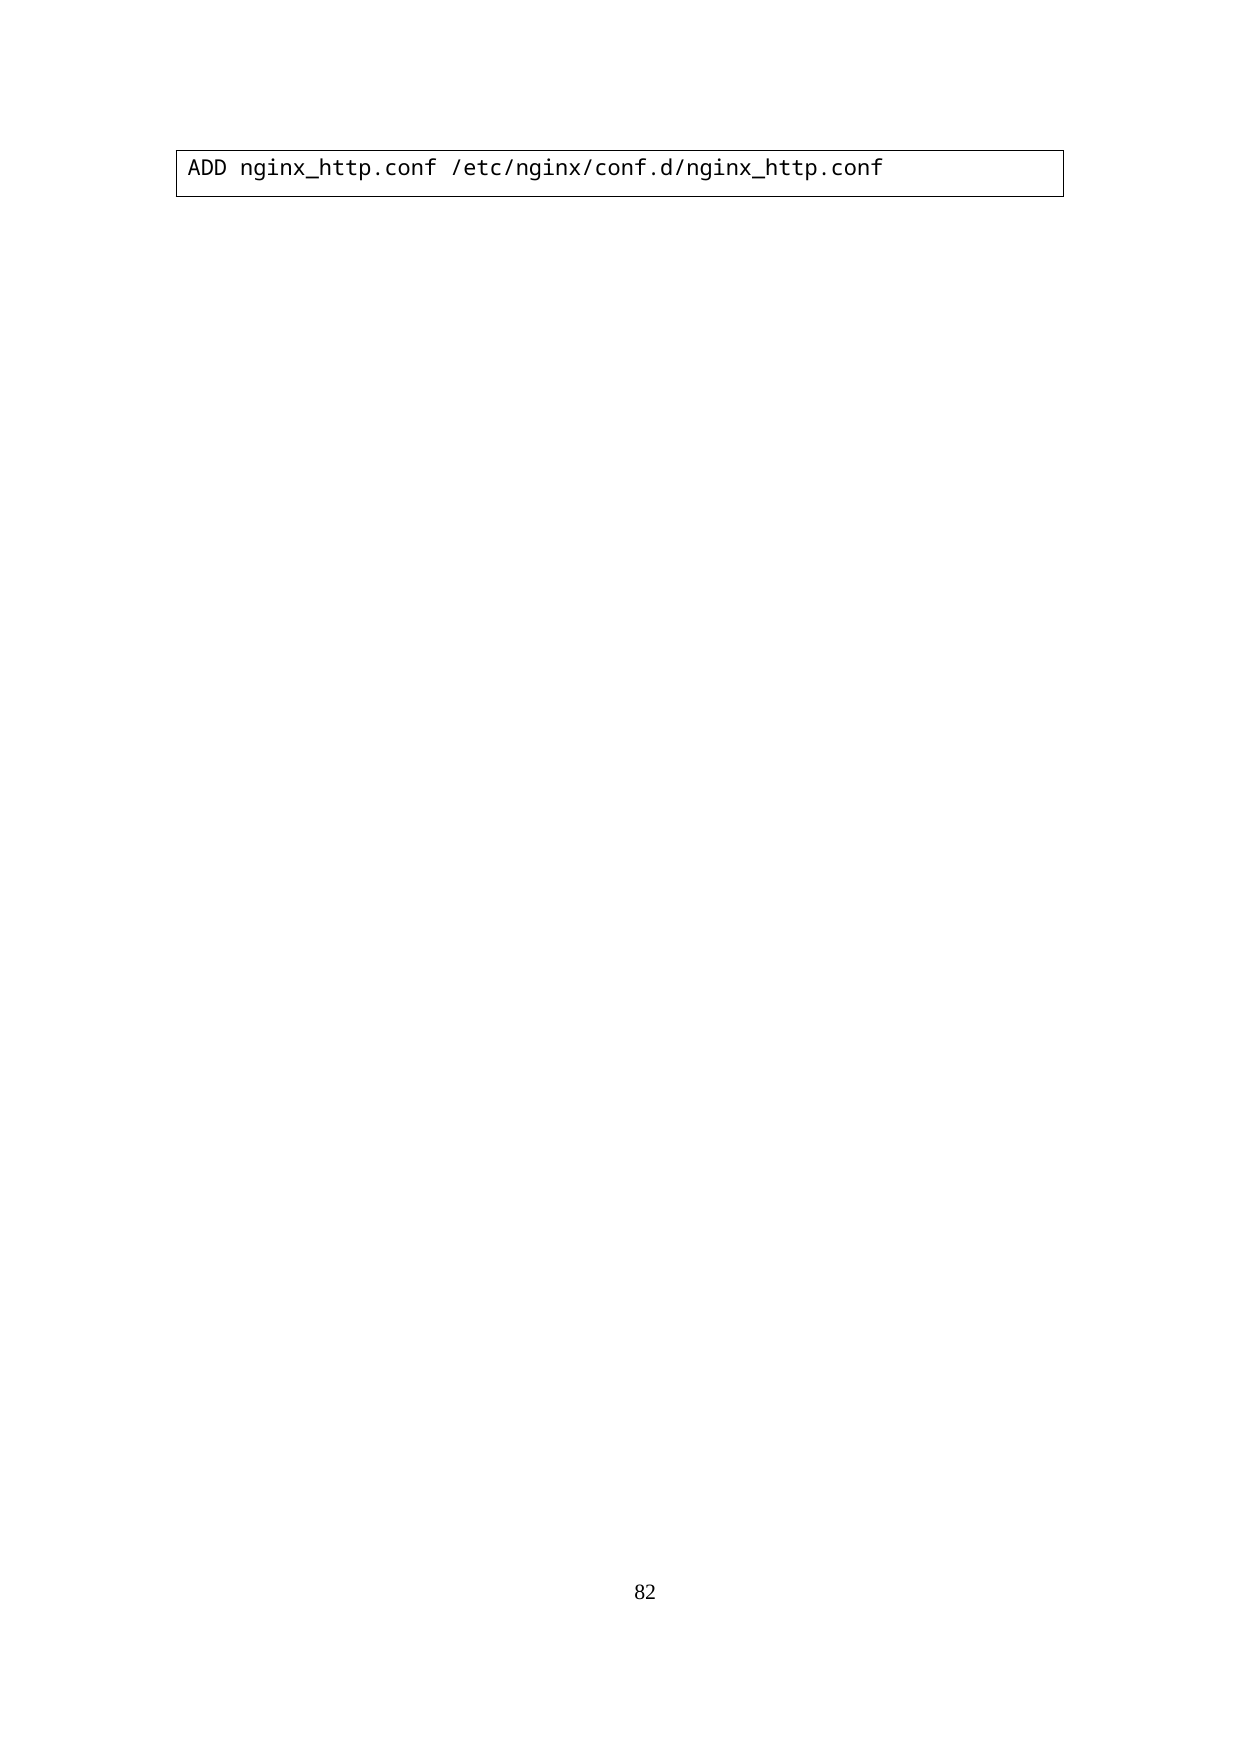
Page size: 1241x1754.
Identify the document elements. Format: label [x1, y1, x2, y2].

table_header [177, 151, 1063, 196]
